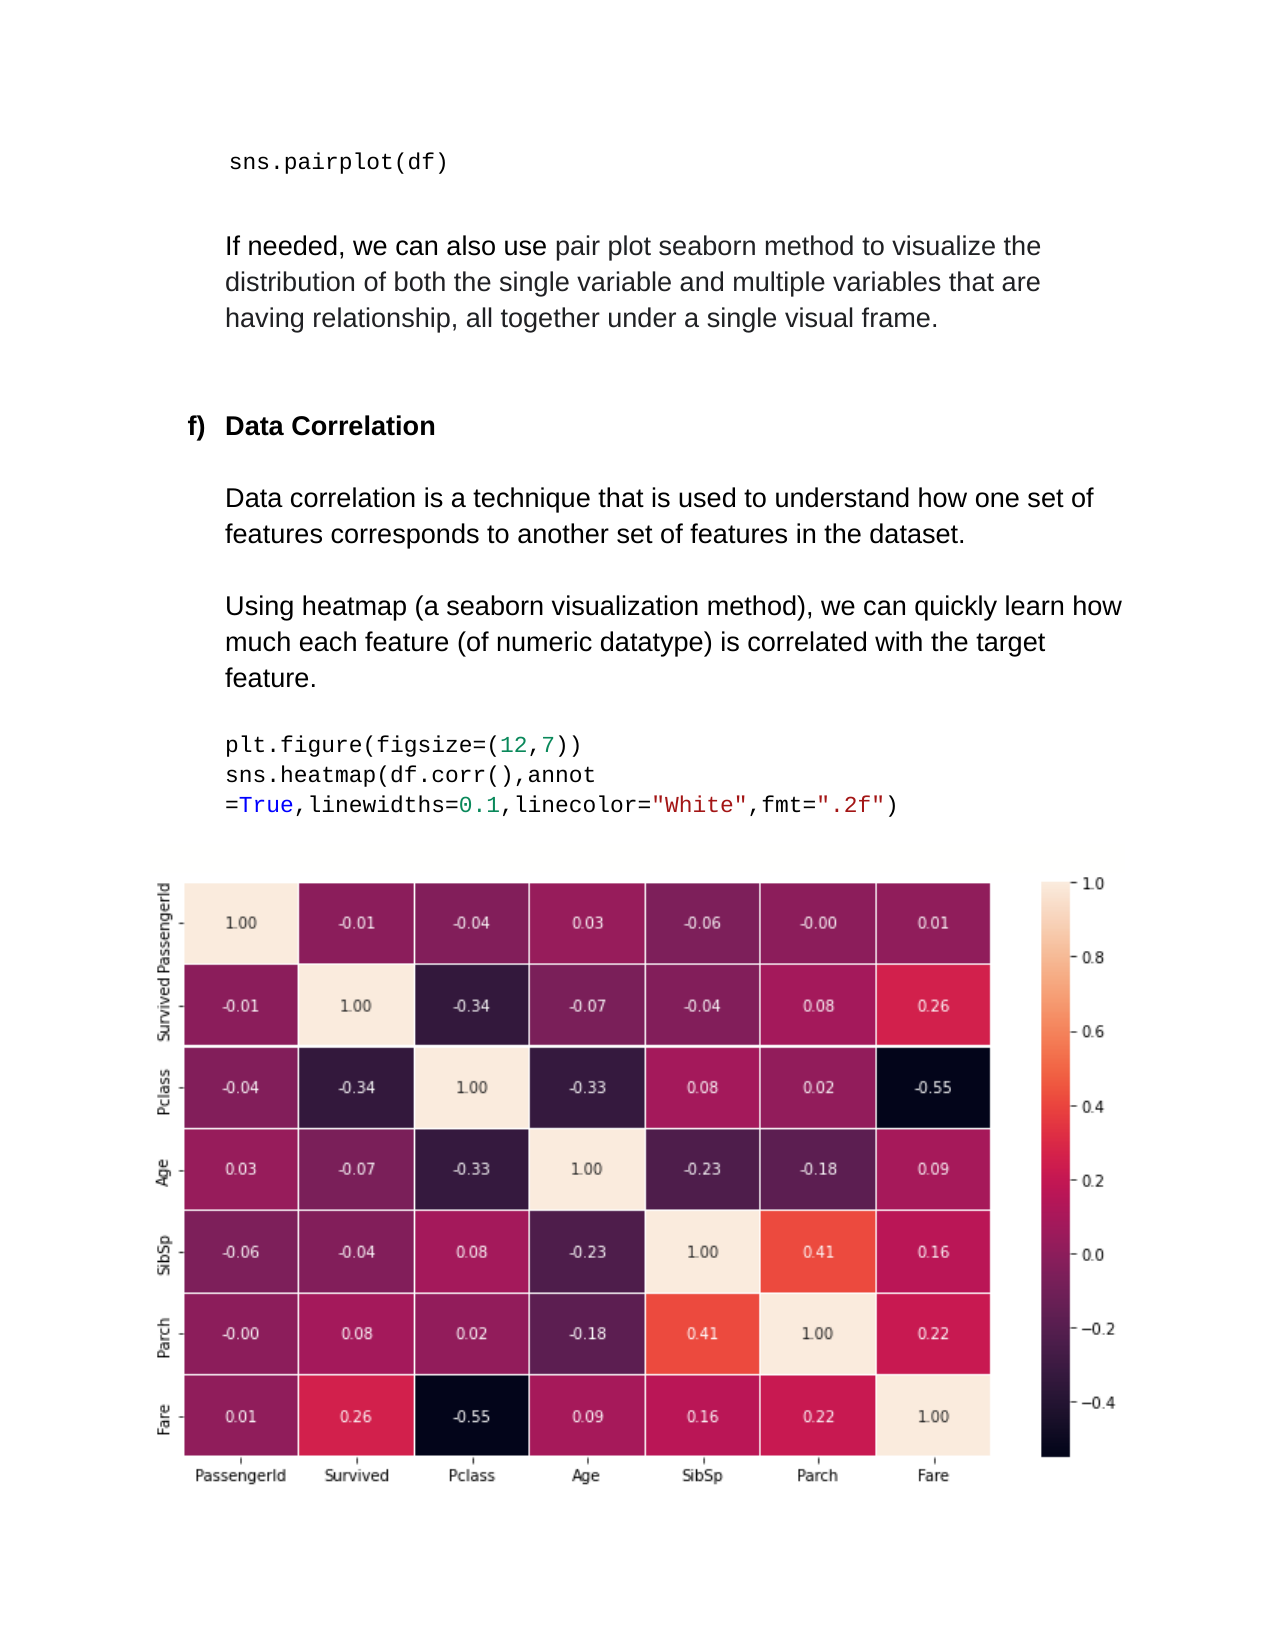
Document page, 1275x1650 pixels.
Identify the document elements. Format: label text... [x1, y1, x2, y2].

picture [150, 873, 1125, 1492]
list Using heatmap (a seaborn visualization method), we can quickly learn how much each feature (of numeric datatype) is correlated with the target feature. [225, 590, 1125, 693]
list Data Correlation [187, 410, 1125, 441]
list Data correlation is a technique that is used to understand how one set of features corresponds to another set of features in the dataset. [225, 482, 1125, 549]
list If needed, we can also use pair plot seaborn method to visualize the distribution of both the single variable and multiple variables that are having relationship, all together under a single visual frame. [225, 230, 1125, 333]
list sns.heatmap(df.corr(),annot=True,linewidths=0.1,linecolor="White",fmt=".2f") [225, 763, 1125, 819]
list plt.figure(figsize=(12,7)) [225, 733, 1125, 759]
text sns.pairplot(df) [150, 150, 1125, 176]
